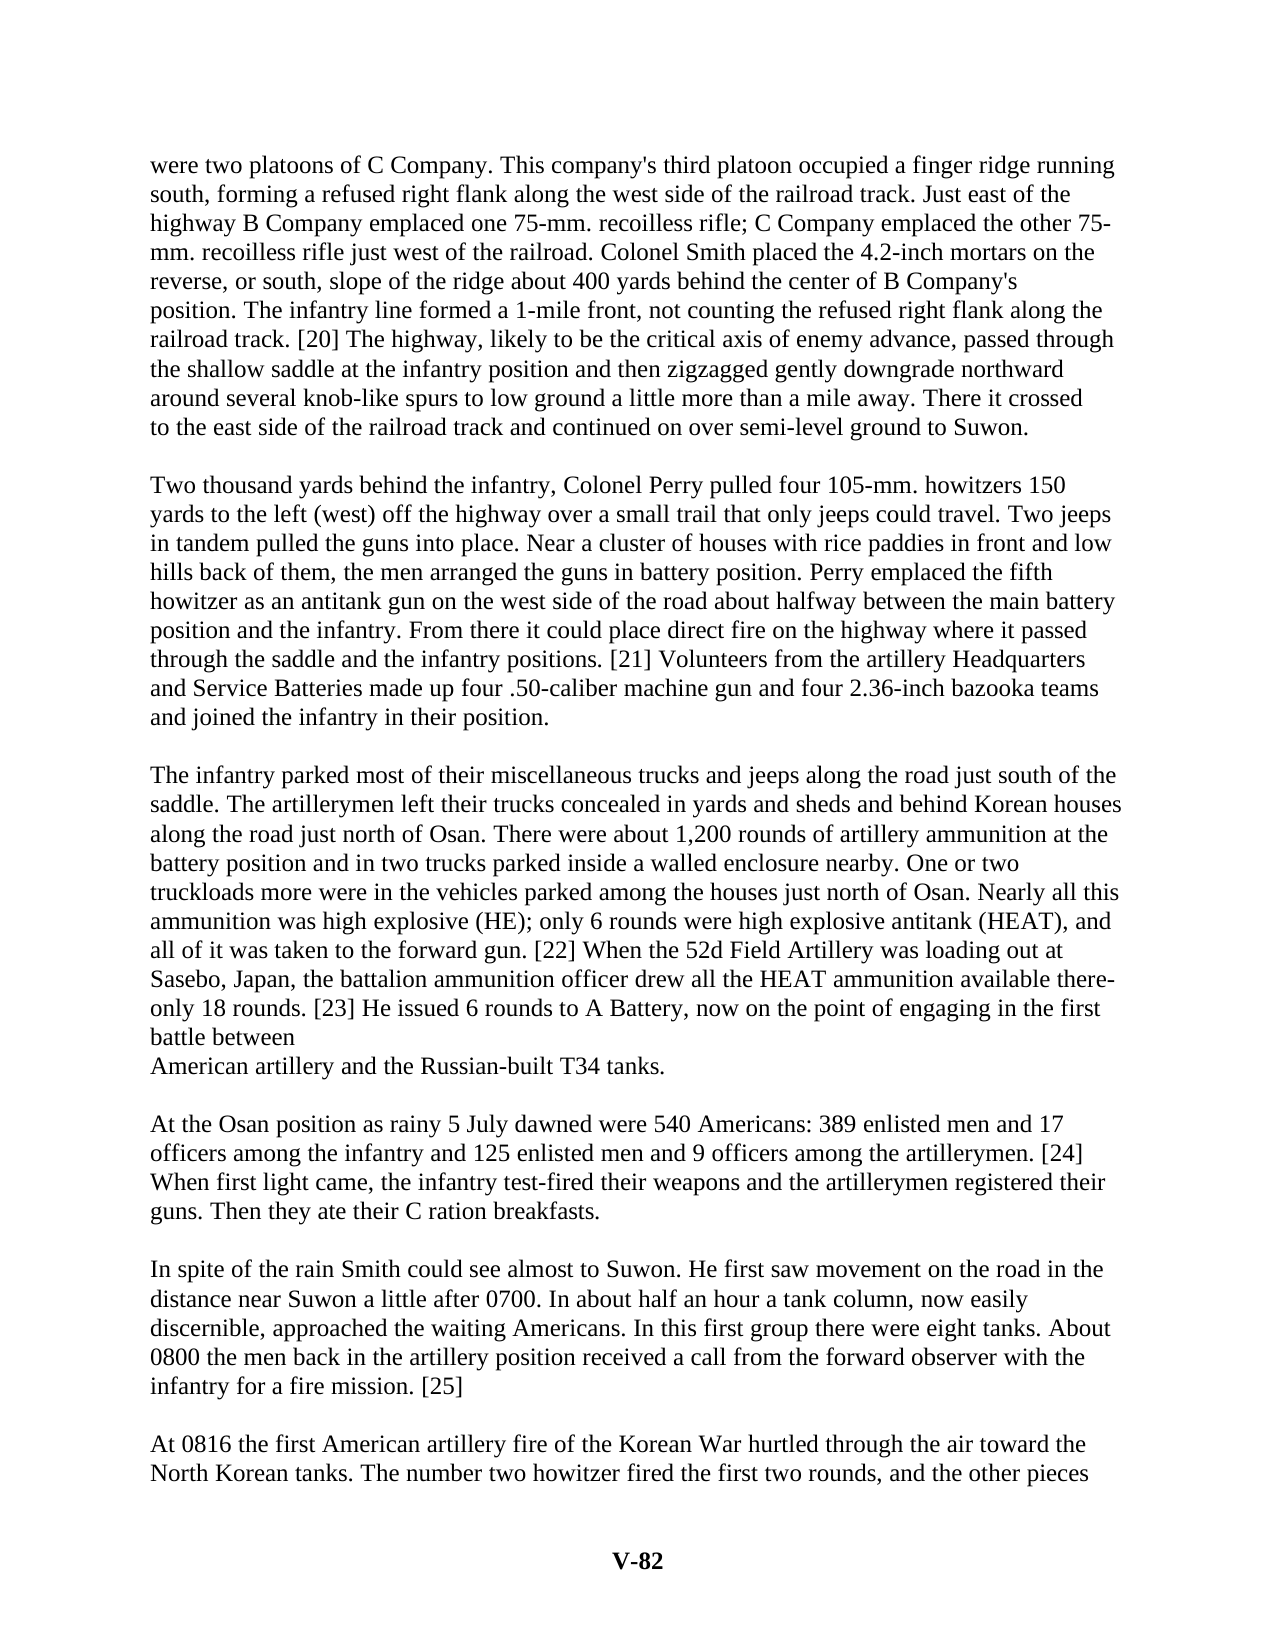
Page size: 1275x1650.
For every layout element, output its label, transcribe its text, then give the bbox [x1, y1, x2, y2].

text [150, 150, 1125, 295]
text to the east side of the railroad track and continued on over semi-level ground to Suwon. [150, 412, 1125, 441]
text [150, 1429, 1125, 1487]
text In spite of the rain Smith could see almost to Suwon. He first saw movement on the road in the distance near Suwon a little after 0700. In about half an hour a tank column, now easily discernible, approached the waiting Americans. In this first group there were eight tanks. About 0800 the men back in the artillery position received a call from the forward observer with the infantry for a fire mission. [25] [150, 1254, 1125, 1400]
text The infantry parked most of their miscellaneous trucks and jeeps along the road just south of the saddle. The artillerymen left their trucks concealed in yards and sheds and behind Korean houses along the road just north of Osan. There were about 1,200 rounds of artillery ammunition at the battery position and in two trucks parked inside a walled enclosure nearby. One or two truckloads more were in the vehicles parked among the houses just north of Osan. Nearly all this ammunition was high explosive (HE); only 6 rounds were high explosive antitank (HEAT), and all of it was taken to the forward gun. [22] When the 52d Field Artillery was loading out at Sasebo, Japan, the battalion ammunition officer drew all the HEAT ammunition available there-only 18 rounds. [23] He issued 6 rounds to A Battery, now on the point of engaging in the first battle between [150, 760, 1125, 1051]
text American artillery and the Russian-built T34 tanks. [150, 1051, 1125, 1080]
text At the Osan position as rainy 5 July dawned were 540 Americans: 389 enlisted men and 17 officers among the infantry and 125 enlisted men and 9 officers among the artillerymen. [24] When first light came, the infantry test-fired their weapons and the artillerymen registered their guns. Then they ate their C ration breakfasts. [150, 1109, 1125, 1225]
text Two thousand yards behind the infantry, Colonel Perry pulled four 105-mm. howitzers 150 yards to the left (west) off the highway over a small trail that only jeeps could travel. Two jeeps in tandem pulled the guns into place. Near a cluster of houses with rice paddies in front and low hills back of them, the men arranged the guns in battery position. Perry emplaced the fifth howitzer as an antitank gun on the west side of the road about halfway between the main battery position and the infantry. From there it could place direct fire on the highway where it passed through the saddle and the infantry positions. [21] Volunteers from the artillery Headquarters and Service Batteries made up four .50-caliber machine gun and four 2.36-inch bazooka teams and joined the infantry in their position. [150, 470, 1125, 731]
text position. The infantry line formed a 1-mile front, not counting the refused right flank along the railroad track. [20] The highway, likely to be the critical axis of enemy advance, passed through the shallow saddle at the infantry position and then zigzagged gently downgrade northward around several knob-like spurs to low ground a little more than a mile away. There it crossed [150, 295, 1125, 412]
